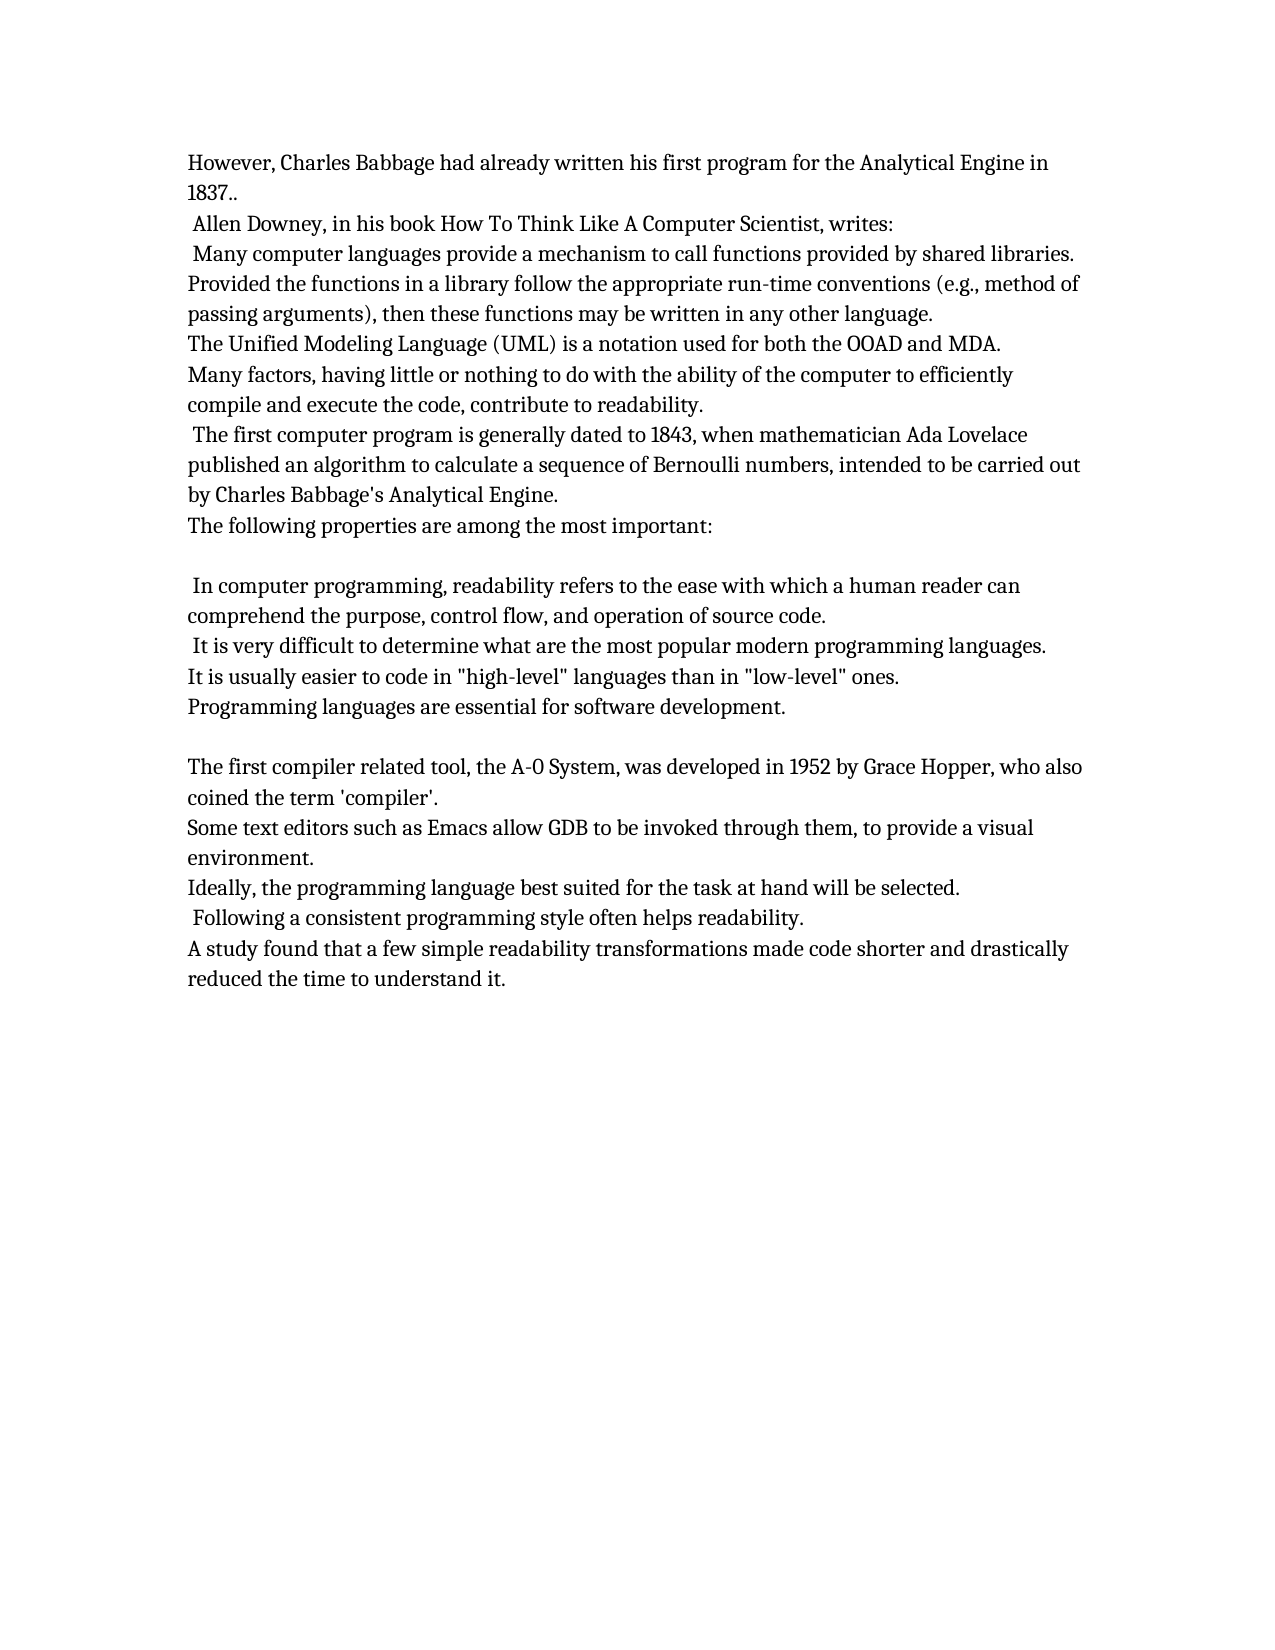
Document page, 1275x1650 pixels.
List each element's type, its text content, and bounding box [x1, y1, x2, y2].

text However, Charles Babbage had already written his first program for the Analytical Engine in 1837.. Allen Downey, in his book How To Think Like A Computer Scientist, writes: Many computer languages provide a mechanism to call functions provided by shared libraries. Provided the functions in a library follow the appropriate run-time conventions (e.g., method of passing arguments), then these functions may be written in any other language. The Unified Modeling Language (UML) is a notation used for both the OOAD and MDA. Many factors, having little or nothing to do with the ability of the computer to efficiently compile and execute the code, contribute to readability. The first computer program is generally dated to 1843, when mathematician Ada Lovelace published an algorithm to calculate a sequence of Bernoulli numbers, intended to be carried out by Charles Babbage's Analytical Engine. The following properties are among the most important: In computer programming, readability refers to the ease with which a human reader can comprehend the purpose, control flow, and operation of source code. It is very difficult to determine what are the most popular modern programming languages. It is usually easier to code in "high-level" languages than in "low-level" ones. Programming languages are essential for software development. The first compiler related tool, the A-0 System, was developed in 1952 by Grace Hopper, who also coined the term 'compiler'. Some text editors such as Emacs allow GDB to be invoked through them, to provide a visual environment. Ideally, the programming language best suited for the task at hand will be selected. Following a consistent programming style often helps readability. A study found that a few simple readability transformations made code shorter and drastically reduced the time to understand it. [187, 150, 1087, 992]
